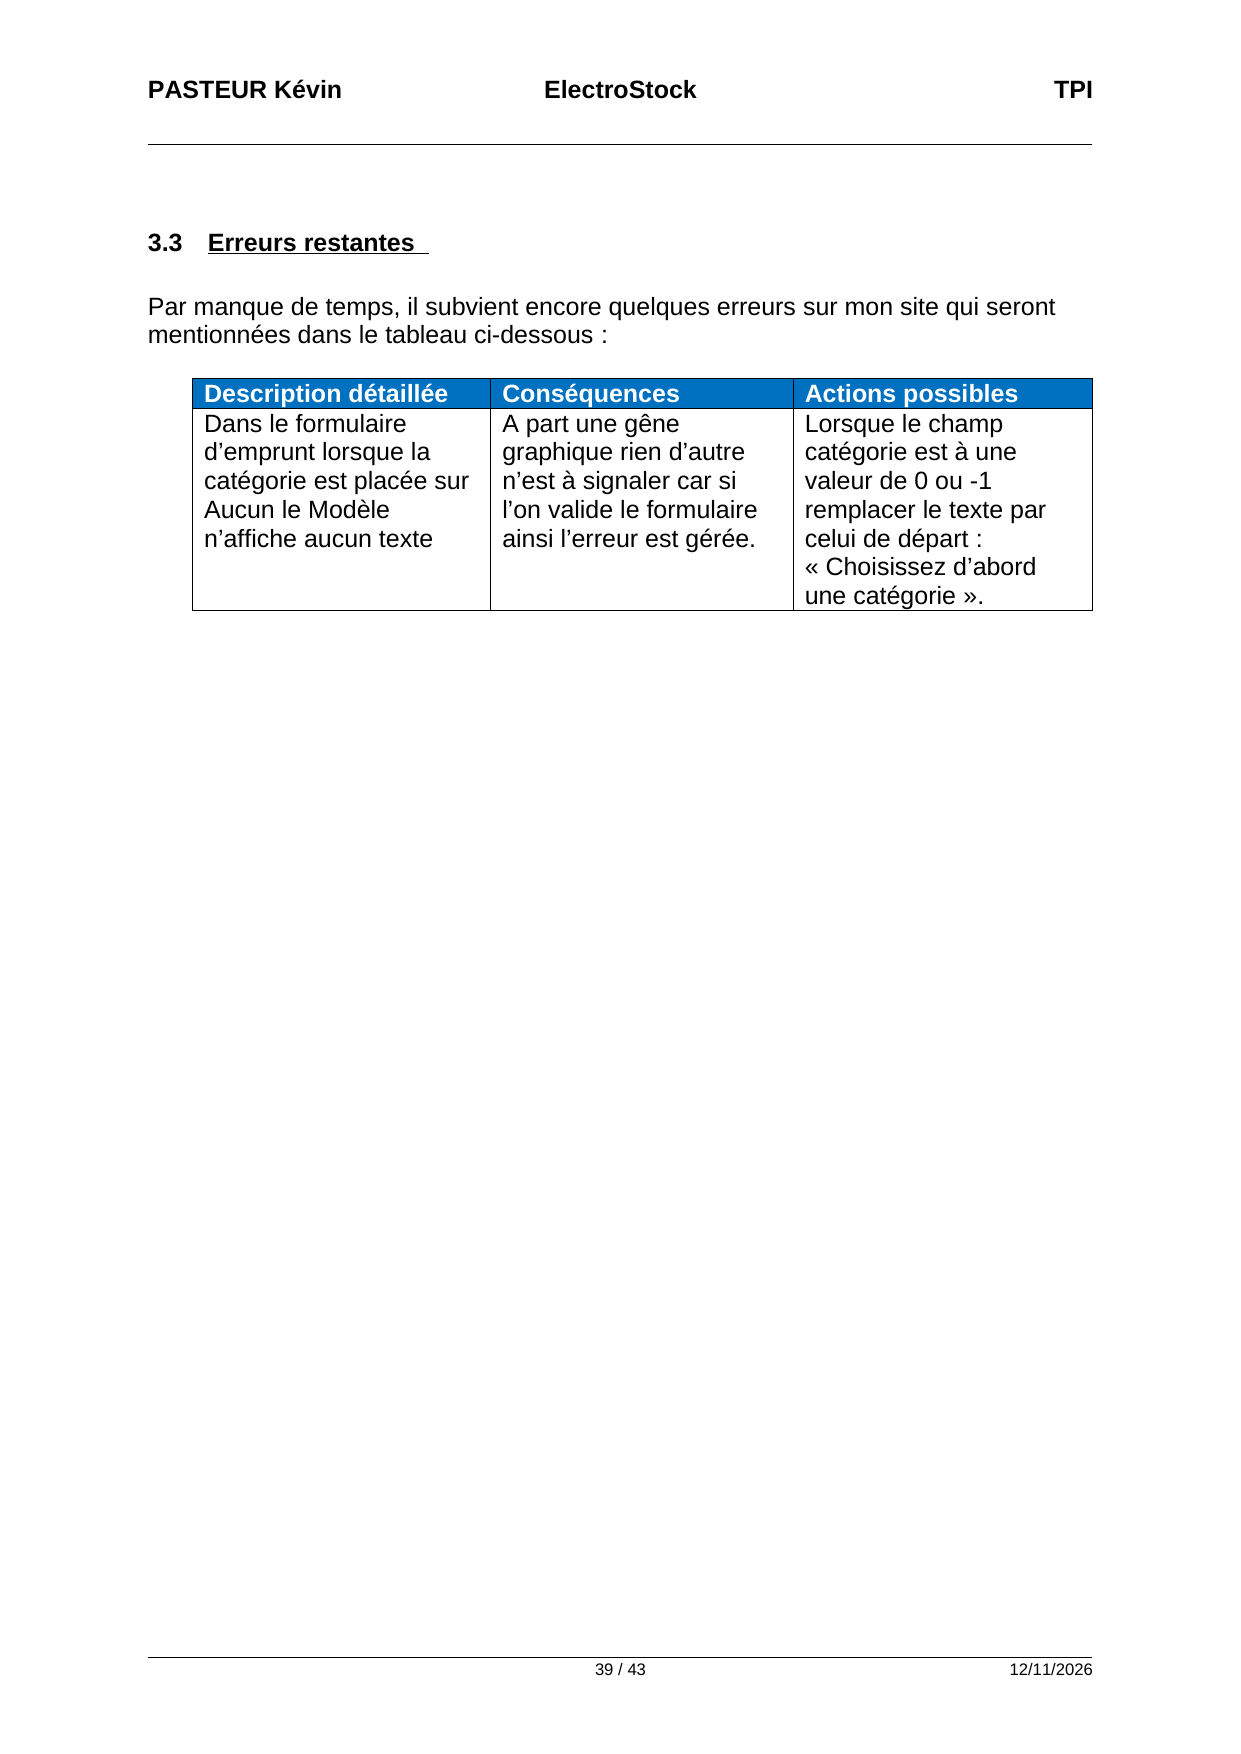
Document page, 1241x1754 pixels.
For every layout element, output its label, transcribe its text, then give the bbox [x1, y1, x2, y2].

table_cell Dans le formulaire d’emprunt lorsque la catégorie est placée sur Aucun le Modèle n’affiche aucun texte [193, 409, 490, 610]
table_header Description détaillée [193, 379, 490, 408]
table_header Conséquences [491, 379, 793, 408]
text Par manque de temps, il subvient encore quelques erreurs sur mon site qui seront mentionnées dans le tableau ci-dessous : [148, 292, 1092, 349]
table_cell Lorsque le champ catégorie est à une valeur de 0 ou -1 remplacer le texte par celui de départ : « Choisissez d’abord une catégorie ». [794, 409, 1092, 610]
table_cell A part une gêne graphique rien d’autre n’est à signaler car si l’on valide le formulaire ainsi l’erreur est gérée. [491, 409, 793, 610]
table_header Actions possibles [794, 379, 1092, 408]
subtitle Erreurs restantes [148, 228, 1092, 257]
